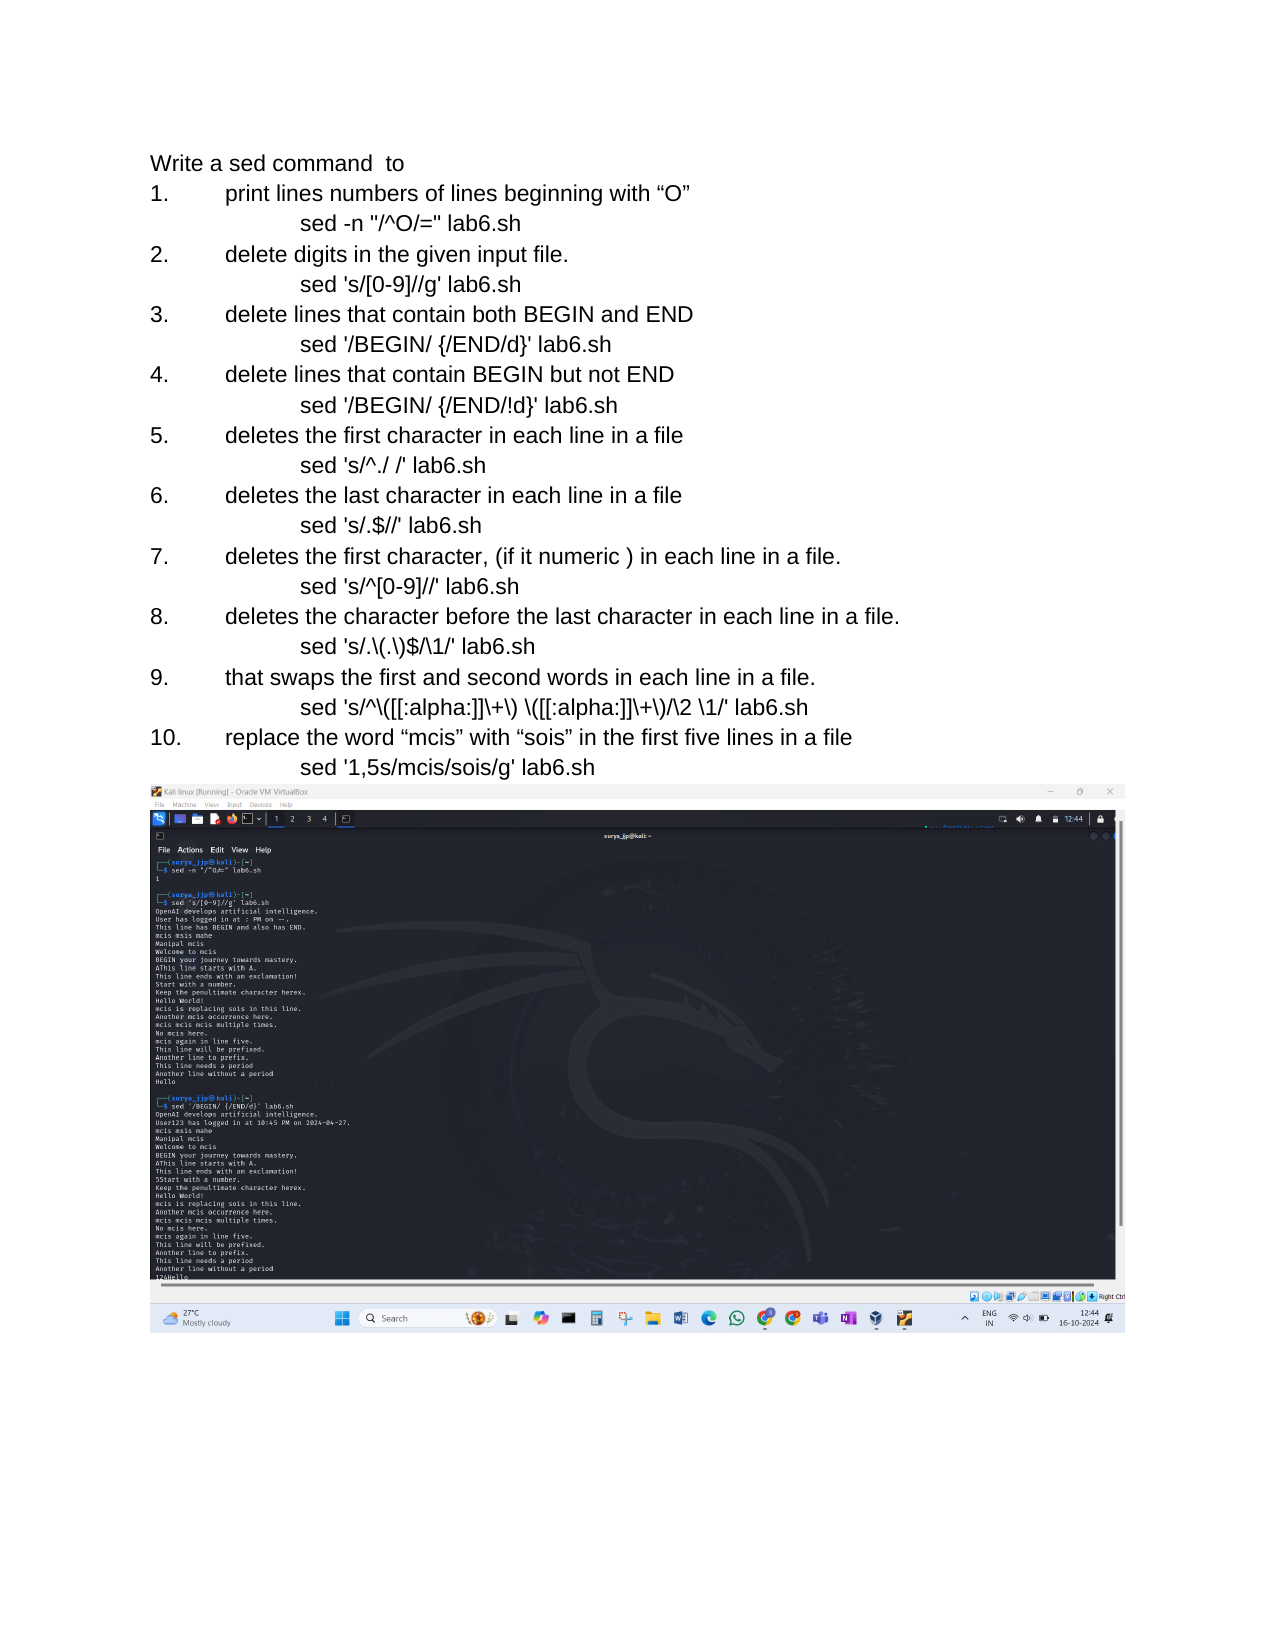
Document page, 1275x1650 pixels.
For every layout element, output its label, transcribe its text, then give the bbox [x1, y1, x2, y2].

text sed -n "/^O/=" lab6.sh [225, 210, 1125, 237]
text Write a sed command to [150, 150, 1125, 176]
picture [150, 784, 1125, 1333]
text 6. deletes the last character in each line in a file [150, 482, 1125, 509]
text 5. deletes the first character in each line in a file [150, 422, 1125, 448]
text sed 's/.$//' lab6.sh [225, 512, 1125, 539]
text sed 's/^\([[:alpha:]]\+\) \([[:alpha:]]\+\)/\2 \1/' lab6.sh [150, 694, 1125, 720]
text sed '/BEGIN/ {/END/d}' lab6.sh [150, 331, 1125, 358]
text 1. print lines numbers of lines beginning with “O” [150, 180, 1125, 207]
text 2. delete digits in the given input file. [150, 241, 1125, 267]
text 9. that swaps the first and second words in each line in a file. [150, 663, 1125, 690]
text 4. delete lines that contain BEGIN but not END [150, 361, 1125, 388]
text sed 's/^[0-9]//' lab6.sh [150, 573, 1125, 599]
text 3. delete lines that contain both BEGIN and END [150, 301, 1125, 327]
text sed 's/^./ /' lab6.sh [225, 452, 1125, 478]
text 10. replace the word “mcis” with “sois” in the first five lines in a file [150, 724, 1125, 750]
text sed '1,5s/mcis/sois/g' lab6.sh [150, 754, 1125, 781]
text 7. deletes the first character, (if it numeric ) in each line in a file. [150, 543, 1125, 569]
text sed 's/.\(.\)$/\1/' lab6.sh [150, 633, 1125, 660]
text sed 's/[0-9]//g' lab6.sh [150, 271, 1125, 297]
text sed '/BEGIN/ {/END/!d}' lab6.sh [225, 392, 1125, 418]
text 8. deletes the character before the last character in each line in a file. [150, 603, 1125, 629]
